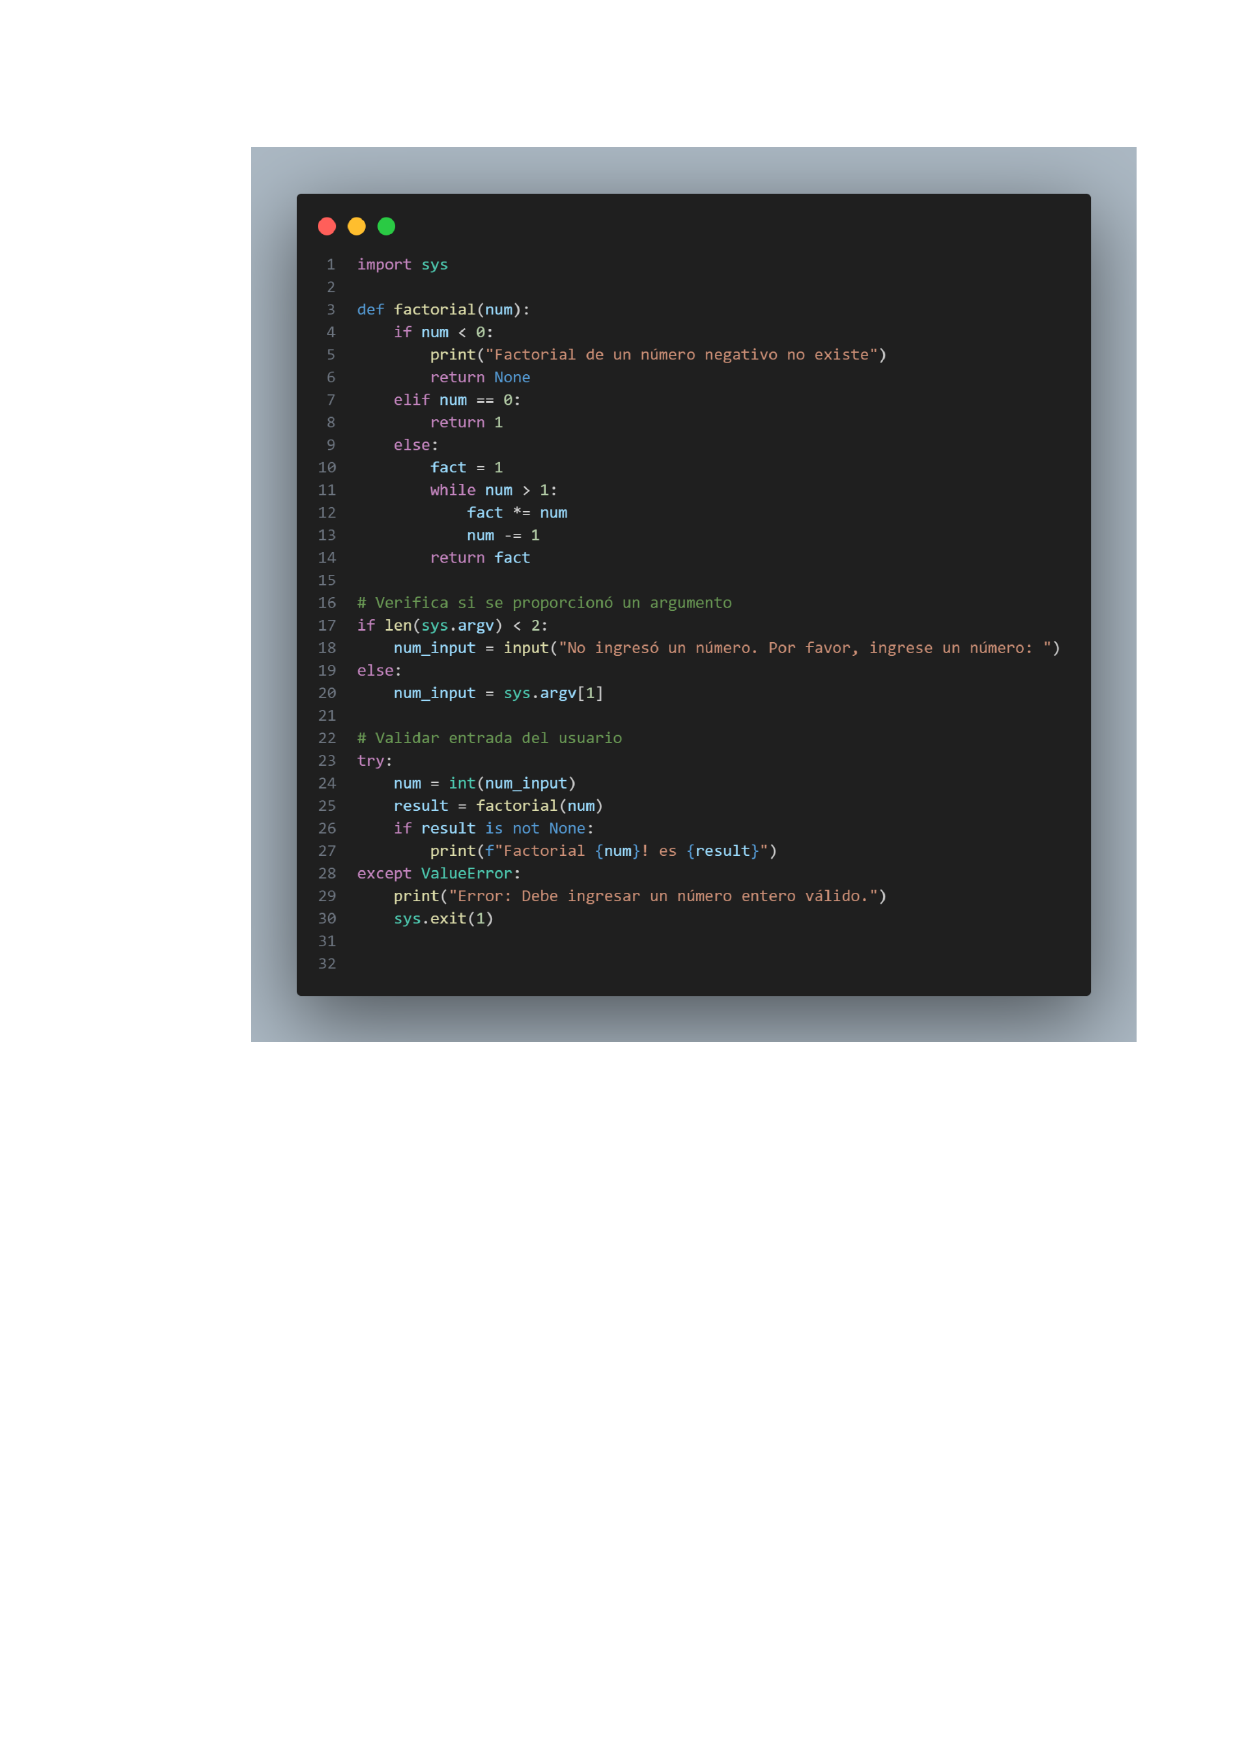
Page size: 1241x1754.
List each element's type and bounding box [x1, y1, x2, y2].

picture [251, 147, 1137, 1042]
